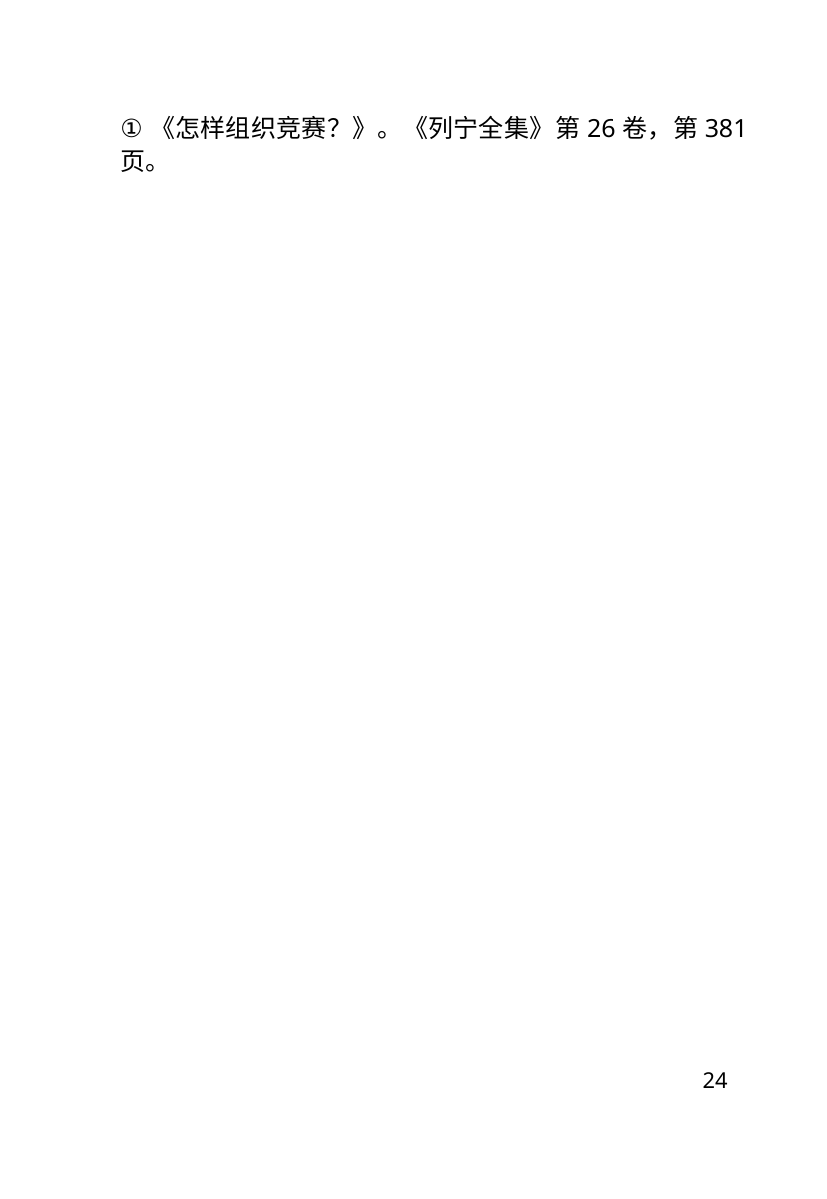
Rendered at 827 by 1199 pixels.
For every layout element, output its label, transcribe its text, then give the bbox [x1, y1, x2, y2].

text ① 《怎样组织竞赛？》。《列宁全集》第 26 卷，第 381 页。 [120, 110, 748, 177]
